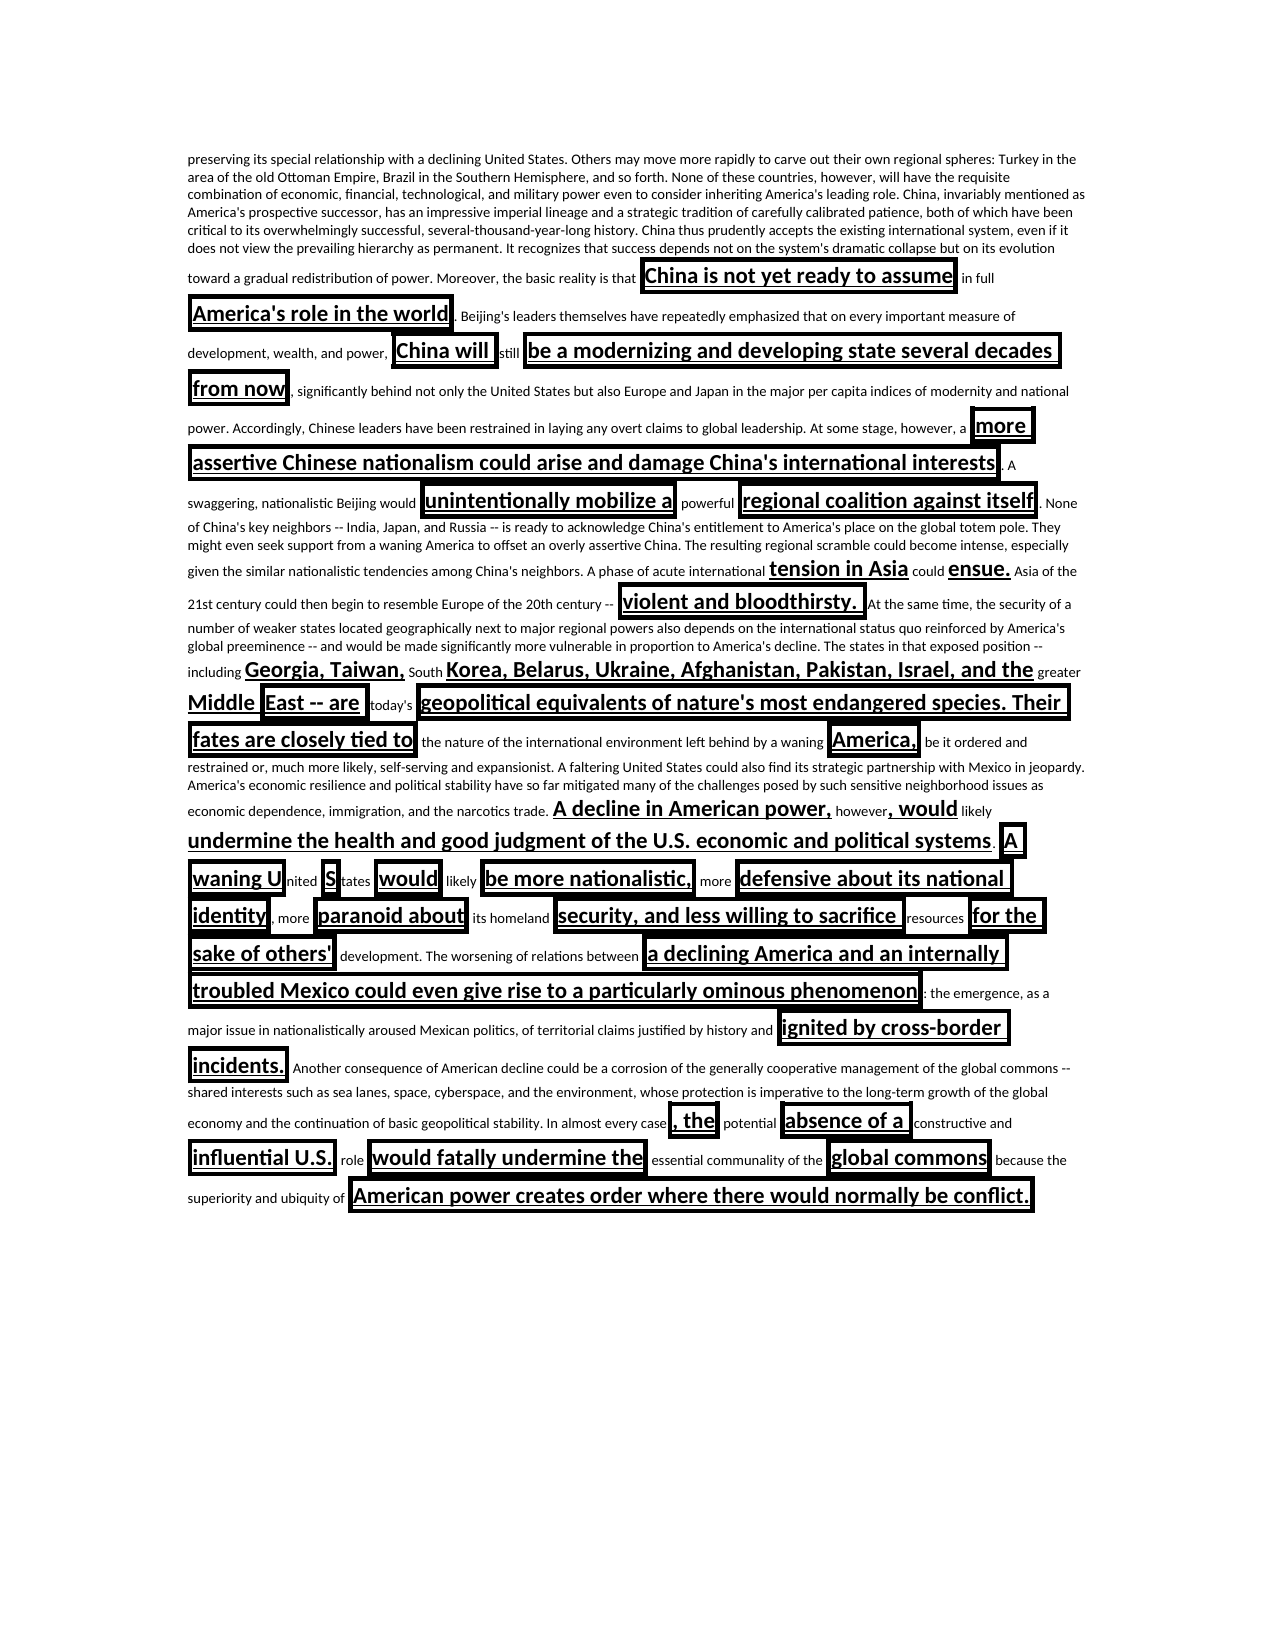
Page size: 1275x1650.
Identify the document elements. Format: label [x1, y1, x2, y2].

text [187, 150, 1087, 1213]
